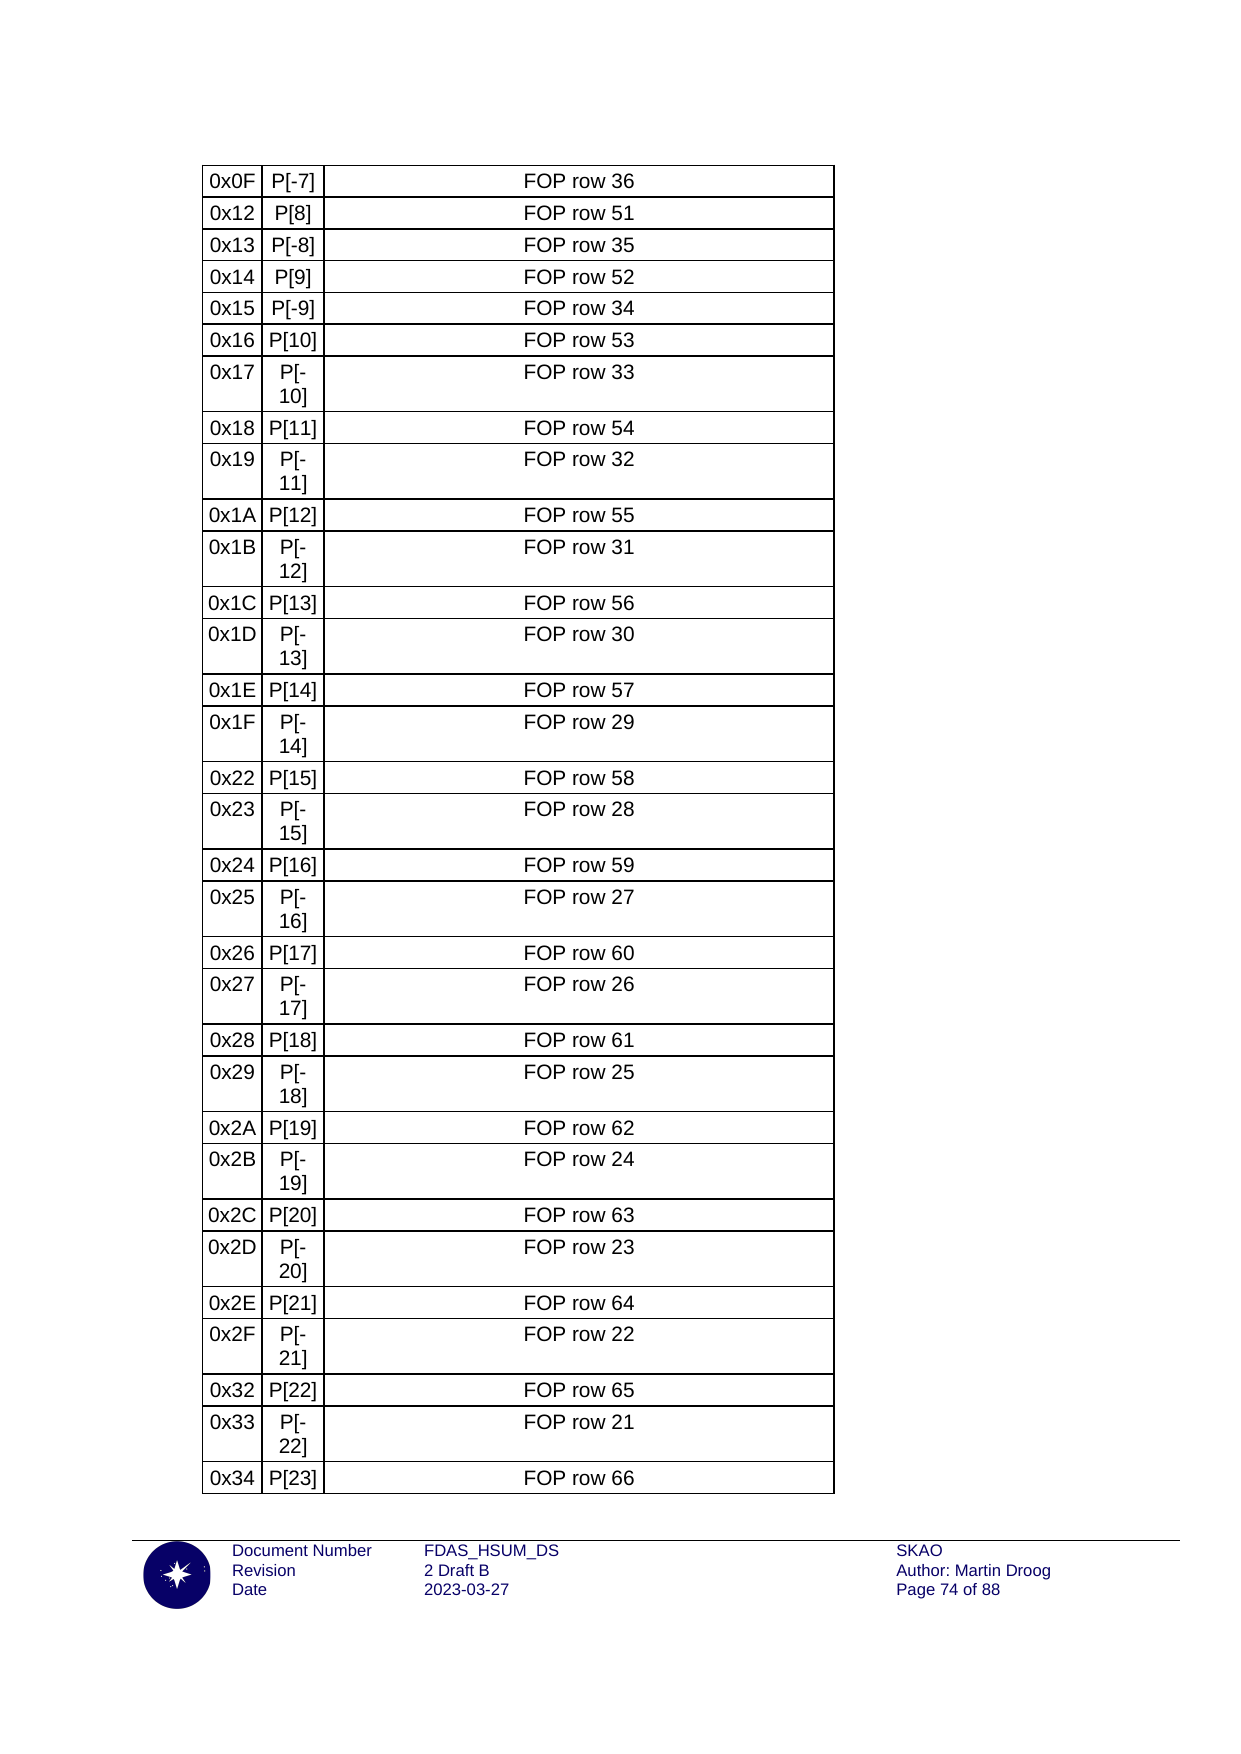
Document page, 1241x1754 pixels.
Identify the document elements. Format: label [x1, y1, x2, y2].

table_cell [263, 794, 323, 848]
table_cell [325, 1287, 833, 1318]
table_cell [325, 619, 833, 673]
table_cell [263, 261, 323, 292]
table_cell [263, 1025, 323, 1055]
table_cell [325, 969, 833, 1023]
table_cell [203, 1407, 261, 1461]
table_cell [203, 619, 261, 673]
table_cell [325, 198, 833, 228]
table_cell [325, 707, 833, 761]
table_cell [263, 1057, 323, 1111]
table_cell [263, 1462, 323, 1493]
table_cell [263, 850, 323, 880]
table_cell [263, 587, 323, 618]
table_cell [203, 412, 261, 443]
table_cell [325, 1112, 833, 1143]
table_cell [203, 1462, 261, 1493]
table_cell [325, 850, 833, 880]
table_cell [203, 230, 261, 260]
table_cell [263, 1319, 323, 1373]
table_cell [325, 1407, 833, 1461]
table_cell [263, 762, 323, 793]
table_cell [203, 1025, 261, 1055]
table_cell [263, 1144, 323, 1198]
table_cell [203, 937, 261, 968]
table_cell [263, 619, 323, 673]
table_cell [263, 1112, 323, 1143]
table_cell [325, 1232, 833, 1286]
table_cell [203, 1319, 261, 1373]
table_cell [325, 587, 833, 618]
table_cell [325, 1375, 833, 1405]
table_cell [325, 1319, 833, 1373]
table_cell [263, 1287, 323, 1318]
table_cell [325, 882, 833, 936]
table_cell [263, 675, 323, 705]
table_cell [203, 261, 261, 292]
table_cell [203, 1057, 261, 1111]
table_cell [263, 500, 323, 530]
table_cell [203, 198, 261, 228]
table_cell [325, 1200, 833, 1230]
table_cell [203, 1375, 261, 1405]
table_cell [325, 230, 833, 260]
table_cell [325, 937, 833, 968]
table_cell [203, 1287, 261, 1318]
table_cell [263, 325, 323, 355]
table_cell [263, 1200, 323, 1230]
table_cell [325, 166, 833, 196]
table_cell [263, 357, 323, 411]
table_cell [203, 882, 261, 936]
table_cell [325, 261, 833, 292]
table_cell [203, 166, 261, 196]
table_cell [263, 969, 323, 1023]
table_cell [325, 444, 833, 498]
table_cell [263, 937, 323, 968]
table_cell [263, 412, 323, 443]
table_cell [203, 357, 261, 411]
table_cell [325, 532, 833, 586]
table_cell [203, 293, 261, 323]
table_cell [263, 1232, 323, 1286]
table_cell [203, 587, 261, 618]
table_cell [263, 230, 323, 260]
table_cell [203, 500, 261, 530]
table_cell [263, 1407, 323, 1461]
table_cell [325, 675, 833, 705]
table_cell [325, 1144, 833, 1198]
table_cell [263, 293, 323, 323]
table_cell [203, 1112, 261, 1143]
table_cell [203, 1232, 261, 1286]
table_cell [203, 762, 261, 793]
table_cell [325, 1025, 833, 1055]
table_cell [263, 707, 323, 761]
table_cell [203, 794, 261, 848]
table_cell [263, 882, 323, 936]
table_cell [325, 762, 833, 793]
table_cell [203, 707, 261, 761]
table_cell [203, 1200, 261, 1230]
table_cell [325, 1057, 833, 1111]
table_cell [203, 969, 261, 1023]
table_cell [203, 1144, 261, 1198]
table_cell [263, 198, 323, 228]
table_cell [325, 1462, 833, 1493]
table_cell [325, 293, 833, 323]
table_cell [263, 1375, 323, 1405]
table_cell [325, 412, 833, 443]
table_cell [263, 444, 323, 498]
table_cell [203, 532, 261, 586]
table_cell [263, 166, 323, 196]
picture [143, 1541, 211, 1609]
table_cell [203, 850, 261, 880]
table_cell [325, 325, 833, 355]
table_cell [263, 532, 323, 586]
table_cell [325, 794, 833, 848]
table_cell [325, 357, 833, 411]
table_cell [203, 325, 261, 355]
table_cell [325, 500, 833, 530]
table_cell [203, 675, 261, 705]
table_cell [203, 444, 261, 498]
